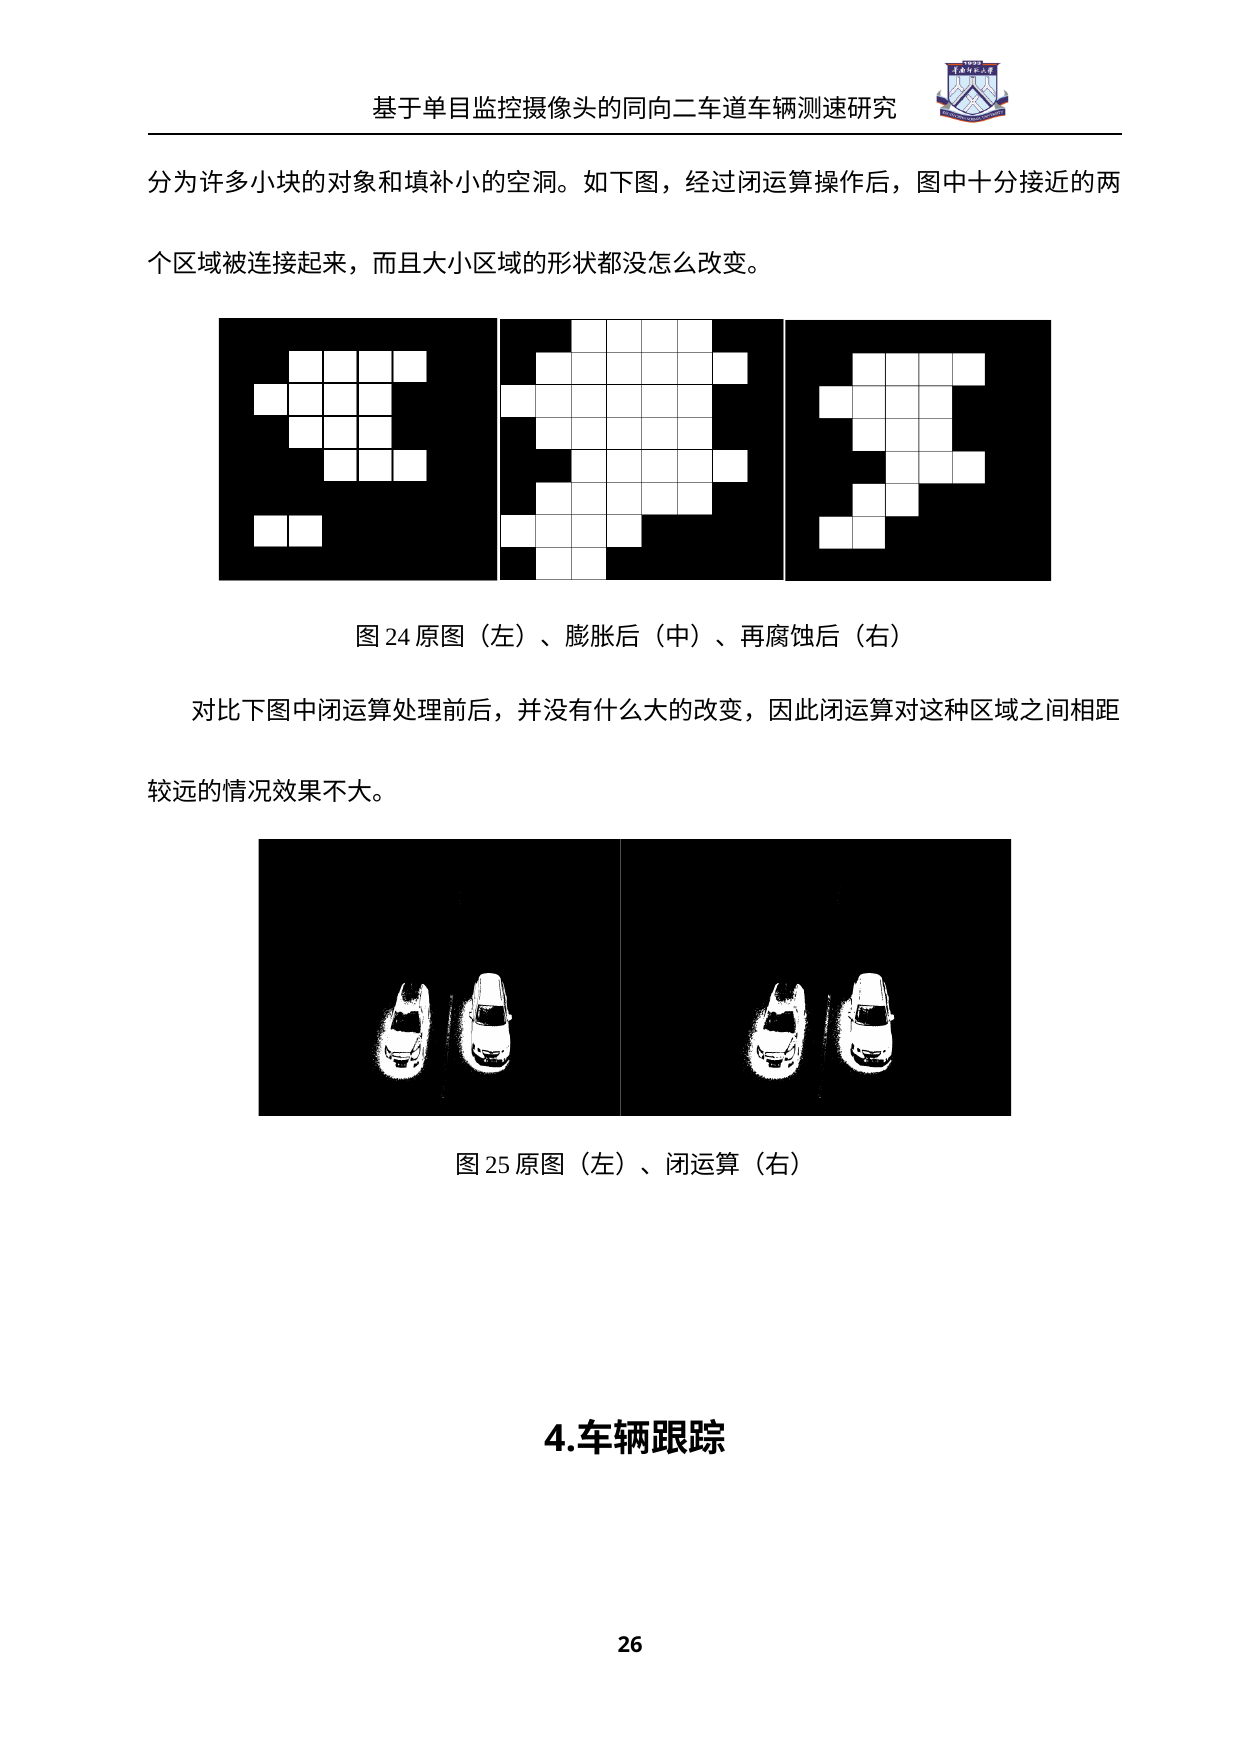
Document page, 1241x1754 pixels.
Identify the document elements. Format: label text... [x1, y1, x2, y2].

picture [258, 839, 1012, 1116]
text 图25原图（左）、闭运算（右） [148, 1130, 1122, 1195]
picture [218, 317, 1052, 581]
text 对比下图中闭运算处理前后，并没有什么大的改变，因此闭运算对这种区域之间相距较远的情况效果不大。 [148, 676, 1122, 822]
text 图24原图（左）、膨胀后（中）、再腐蚀后（右） [148, 602, 1122, 667]
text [148, 148, 1122, 294]
text 4.车辆跟踪 [148, 1402, 1122, 1467]
picture [934, 59, 1010, 124]
